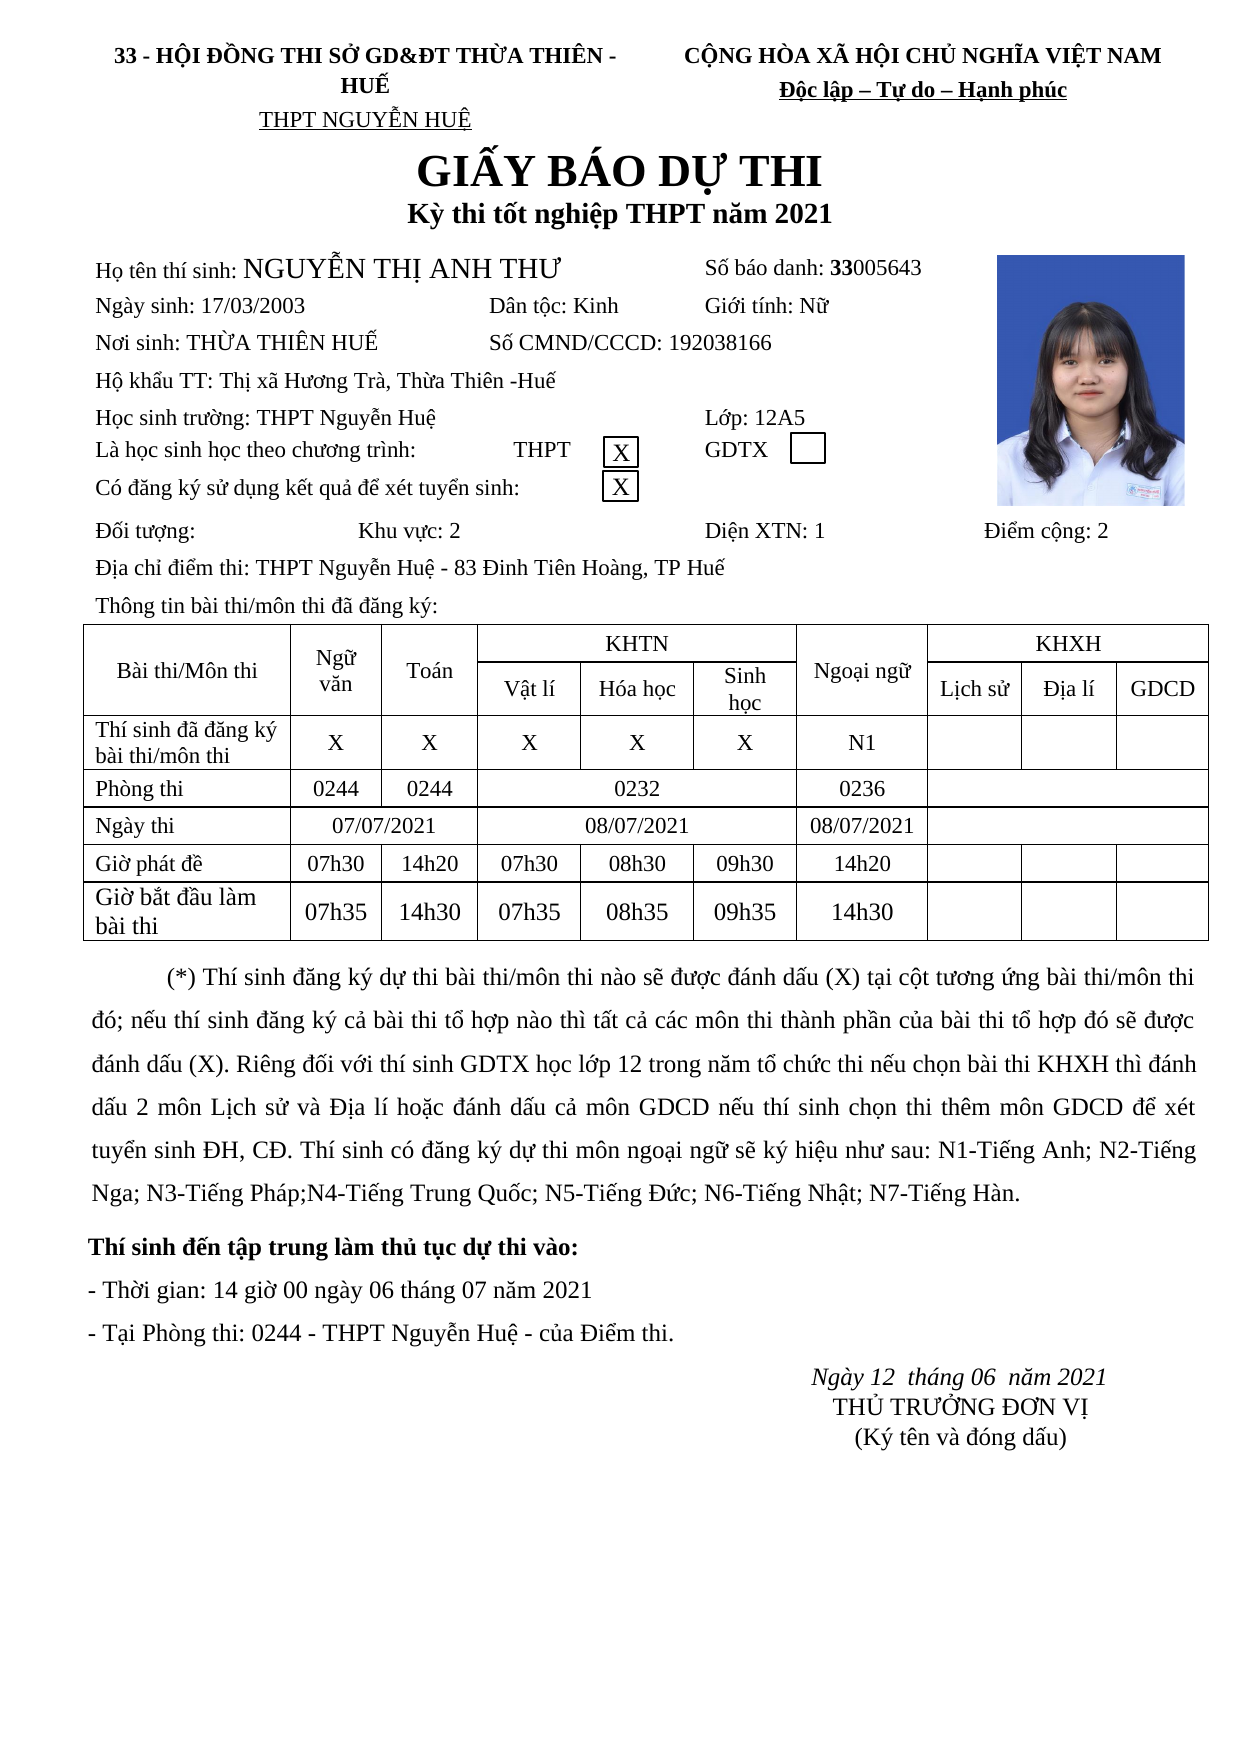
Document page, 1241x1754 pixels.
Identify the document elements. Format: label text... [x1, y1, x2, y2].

text - Tại Phòng thi: 0244 - THPT Nguyễn Huệ - của Điểm thi. [88, 1318, 1092, 1347]
text GIẤY BÁO DỰ THI [148, 143, 1092, 196]
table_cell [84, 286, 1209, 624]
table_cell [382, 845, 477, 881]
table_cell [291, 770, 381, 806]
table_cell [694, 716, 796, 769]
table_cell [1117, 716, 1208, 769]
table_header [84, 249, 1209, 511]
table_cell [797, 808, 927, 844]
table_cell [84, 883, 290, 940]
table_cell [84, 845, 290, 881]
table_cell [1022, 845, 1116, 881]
text Kỳ thi tốt nghiệp THPT năm 2021 [148, 196, 1092, 230]
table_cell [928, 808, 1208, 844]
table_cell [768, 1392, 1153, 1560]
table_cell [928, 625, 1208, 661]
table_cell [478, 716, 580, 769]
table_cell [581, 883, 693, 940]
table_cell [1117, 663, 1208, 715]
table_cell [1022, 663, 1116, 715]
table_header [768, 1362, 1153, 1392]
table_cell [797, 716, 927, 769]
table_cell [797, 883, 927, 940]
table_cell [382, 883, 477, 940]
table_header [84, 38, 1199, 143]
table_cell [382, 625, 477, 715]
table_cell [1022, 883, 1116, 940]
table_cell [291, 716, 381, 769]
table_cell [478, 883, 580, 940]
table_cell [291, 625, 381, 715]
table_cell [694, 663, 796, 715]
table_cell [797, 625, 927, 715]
text - Thời gian: 14 giờ 00 ngày 06 tháng 07 năm 2021 [88, 1275, 1092, 1304]
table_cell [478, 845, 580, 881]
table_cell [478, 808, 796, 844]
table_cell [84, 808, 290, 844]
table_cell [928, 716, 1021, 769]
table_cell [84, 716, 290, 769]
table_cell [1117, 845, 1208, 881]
picture [997, 255, 1185, 506]
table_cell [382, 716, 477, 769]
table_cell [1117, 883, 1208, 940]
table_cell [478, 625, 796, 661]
text (*) Thí sinh đăng ký dự thi bài thi/môn thi nào sẽ được đánh dấu (X) tại cột tương ứng bài thi/môn thi đó; nếu thí sinh đăng ký cả bài thi tổ hợp nào thì tất cả các môn thi thành phần của bài thi tổ hợp đó sẽ được đánh dấu (X). Riêng đối với thí sinh GDTX học lớp 12 trong năm tổ chức thi nếu chọn bài thi KHXH thì đánh dấu 2 môn Lịch sử và Địa lí hoặc đánh dấu cả môn GDCD nếu thí sinh chọn thi thêm môn GDCD để xét tuyển sinh ĐH, CĐ. Thí sinh có đăng ký dự thi môn ngoại ngữ sẽ ký hiệu như sau: N1-Tiếng Anh; N2-Tiếng Nga; N3-Tiếng Pháp;N4-Tiếng Trung Quốc; N5-Tiếng Đức; N6-Tiếng Nhật; N7-Tiếng Hàn. [91, 962, 1198, 1207]
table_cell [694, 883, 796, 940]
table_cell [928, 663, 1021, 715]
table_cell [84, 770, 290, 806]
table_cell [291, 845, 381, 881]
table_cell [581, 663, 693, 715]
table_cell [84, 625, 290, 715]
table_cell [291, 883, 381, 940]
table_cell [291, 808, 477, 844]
text Thí sinh đến tập trung làm thủ tục dự thi vào: [88, 1232, 1092, 1261]
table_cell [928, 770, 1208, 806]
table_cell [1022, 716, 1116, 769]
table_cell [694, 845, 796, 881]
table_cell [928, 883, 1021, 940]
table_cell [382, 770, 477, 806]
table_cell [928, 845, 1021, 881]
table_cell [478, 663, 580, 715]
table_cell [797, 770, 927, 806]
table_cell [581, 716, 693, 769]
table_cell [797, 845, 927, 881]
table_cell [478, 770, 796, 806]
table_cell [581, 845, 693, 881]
